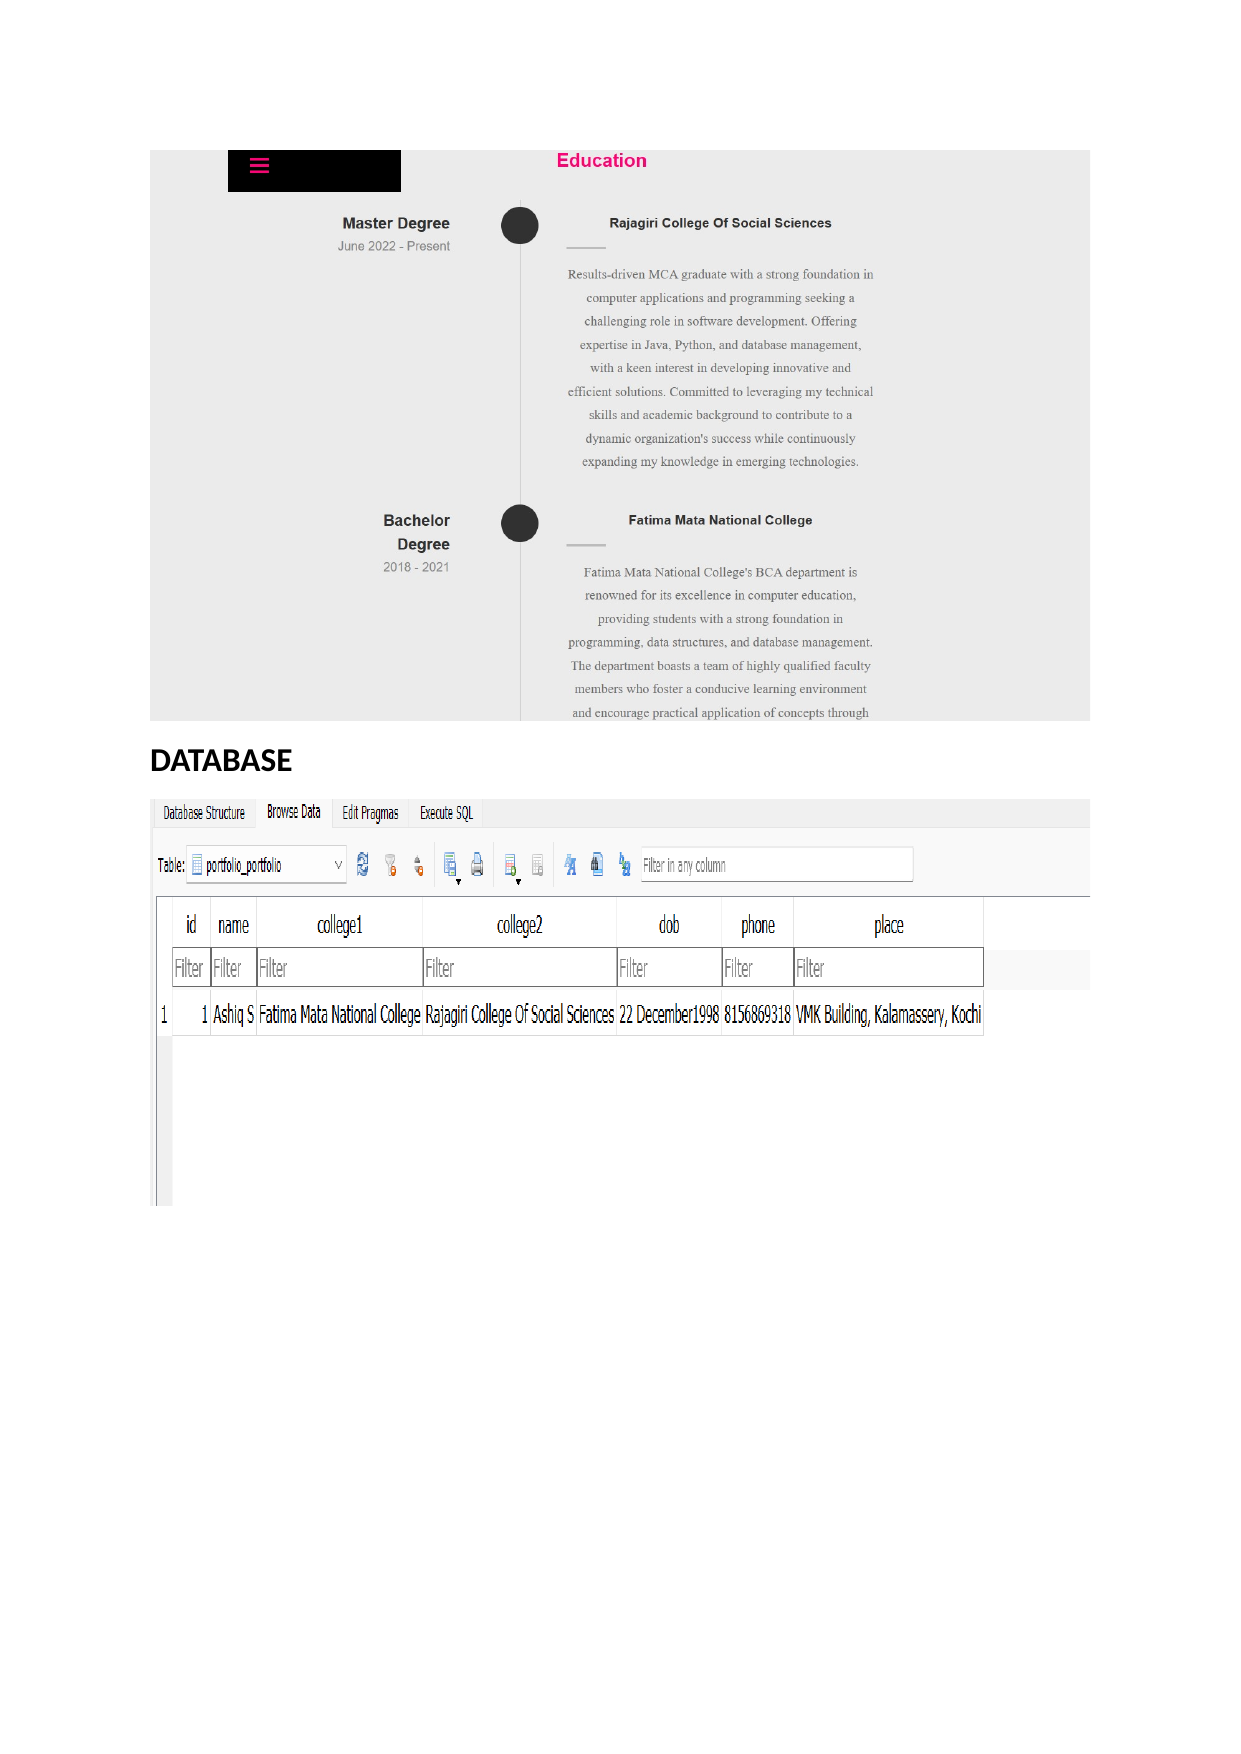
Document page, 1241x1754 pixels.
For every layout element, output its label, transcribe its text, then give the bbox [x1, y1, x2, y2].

picture [150, 150, 1091, 721]
text DATABASE [150, 739, 1090, 780]
picture [150, 799, 1091, 1206]
